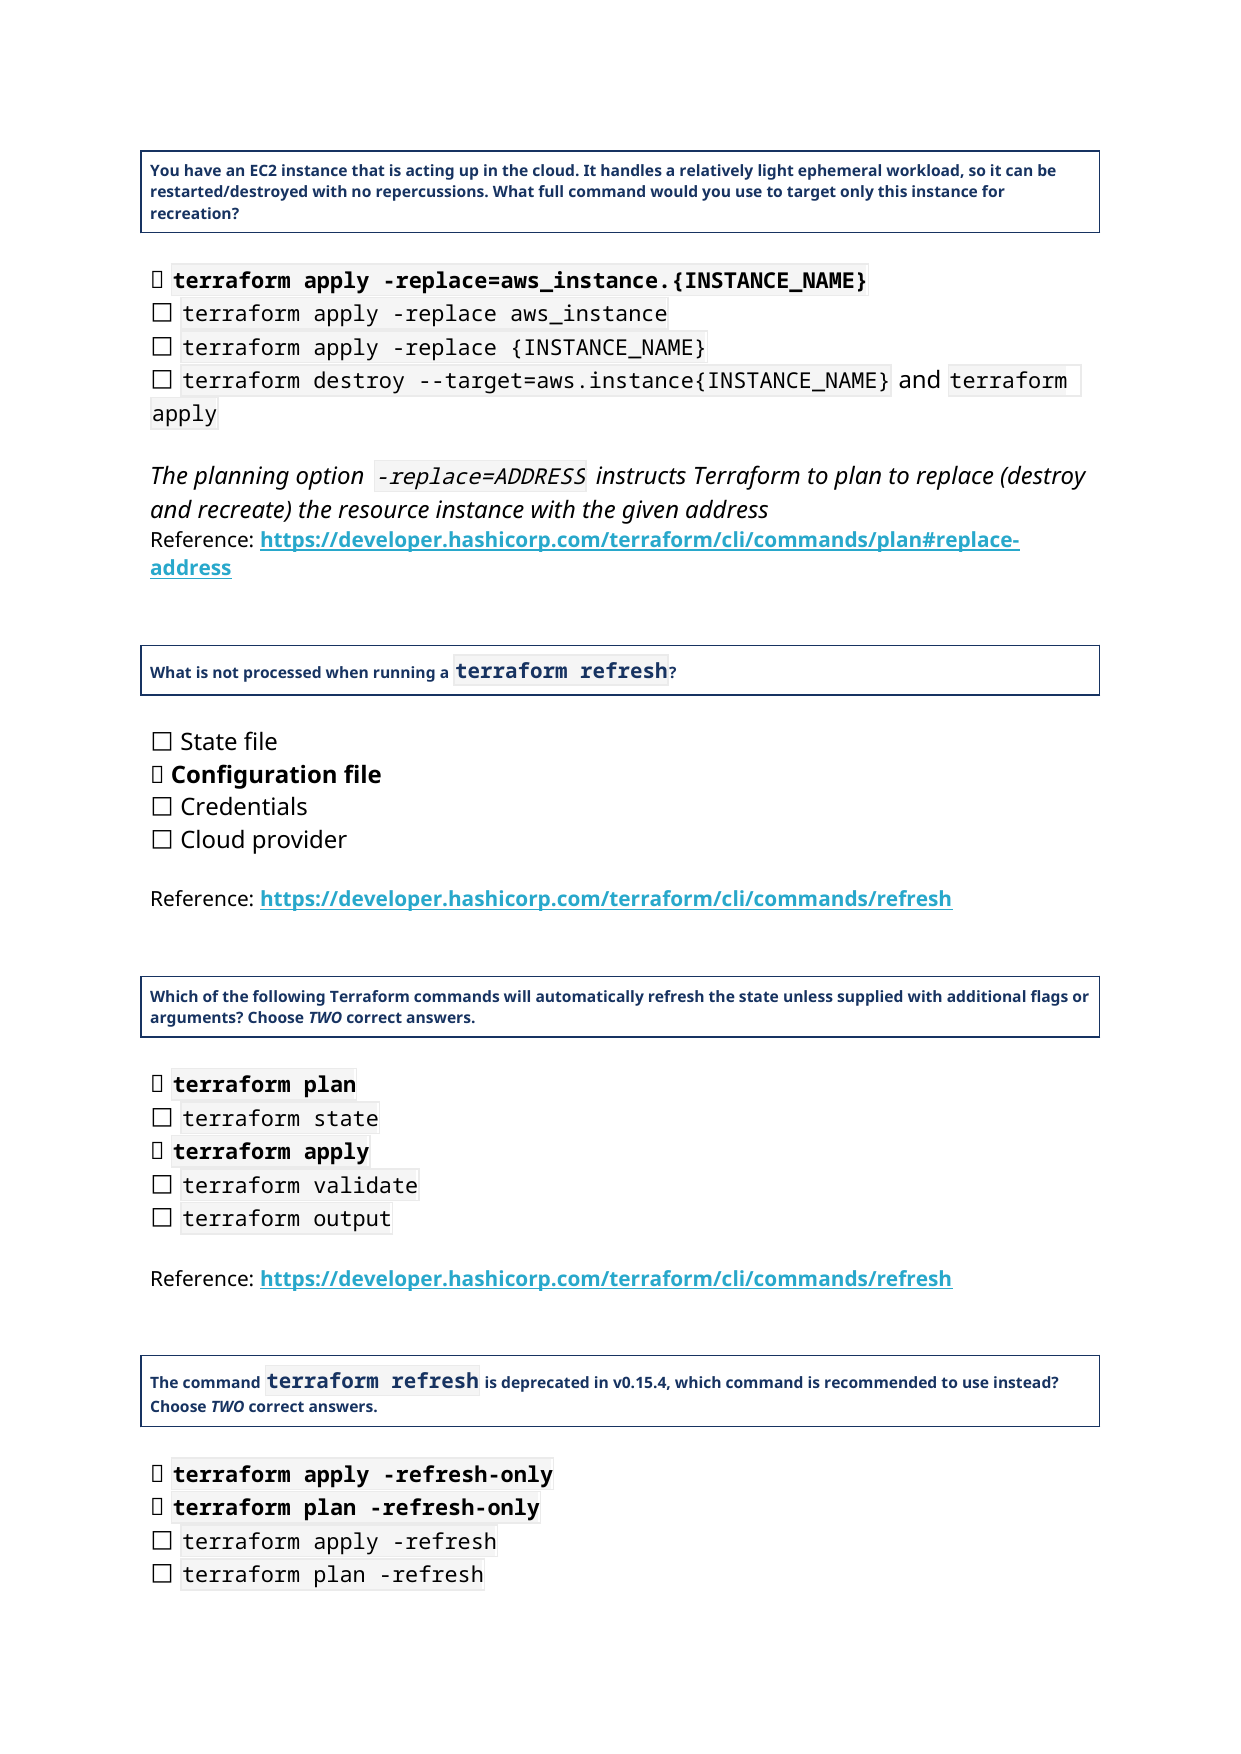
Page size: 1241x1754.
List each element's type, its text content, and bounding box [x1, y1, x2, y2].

text ✅ terraform apply -replace=aws_instance.{INSTANCE_NAME} ⬜ terraform apply -replace aws_instance ⬜ terraform apply -replace {INSTANCE_NAME} ⬜ terraform destroy --target=aws.instance{INSTANCE_NAME} and terraform apply [181, 263, 1090, 430]
text The command terraform refresh is deprecated in v0.15.4, which command is recommended to use instead? Choose TWO correct answers. [142, 1356, 1099, 1426]
text ✅ terraform apply -refresh-only ✅ terraform plan -refresh-only ⬜ terraform apply -refresh ⬜ terraform plan -refresh [485, 1457, 1090, 1591]
text What is not processed when running a terraform refresh? [142, 646, 1099, 694]
text Reference: https://developer.hashicorp.com/terraform/cli/commands/refresh [150, 1264, 1090, 1292]
text Which of the following Terraform commands will automatically refresh the state unless supplied with additional flags or arguments? Choose TWO correct answers. [142, 977, 1099, 1036]
text Reference: https://developer.hashicorp.com/terraform/cli/commands/refresh [150, 884, 1090, 913]
text ⬜ State file ✅ Configuration file ⬜ Credentials ⬜ Cloud provider [150, 725, 1090, 855]
text The planning option -replace=ADDRESS instructs Terraform to plan to replace (destroy and recreate) the resource instance with the given address Reference: https://developer.hashicorp.com/terraform/cli/commands/plan#replace-address [150, 459, 1090, 582]
text You have an EC2 instance that is acting up in the cloud. It handles a relatively light ephemeral workload, so it can be restarted/destroyed with no repercussions. What full command would you use to target only this instance for recreation? [142, 152, 1099, 232]
text ✅ terraform plan ⬜ terraform state ✅ terraform apply ⬜ terraform validate ⬜ terraform output [150, 1067, 356, 1235]
text ✅ terraform plan ⬜ terraform state ✅ terraform apply ⬜ terraform validate ⬜ terraform output [357, 1067, 1090, 1235]
text ✅ terraform apply -replace=aws_instance.{INSTANCE_NAME} ⬜ terraform apply -replace aws_instance ⬜ terraform apply -replace {INSTANCE_NAME} ⬜ terraform destroy --target=aws.instance{INSTANCE_NAME} and terraform apply [150, 263, 668, 397]
